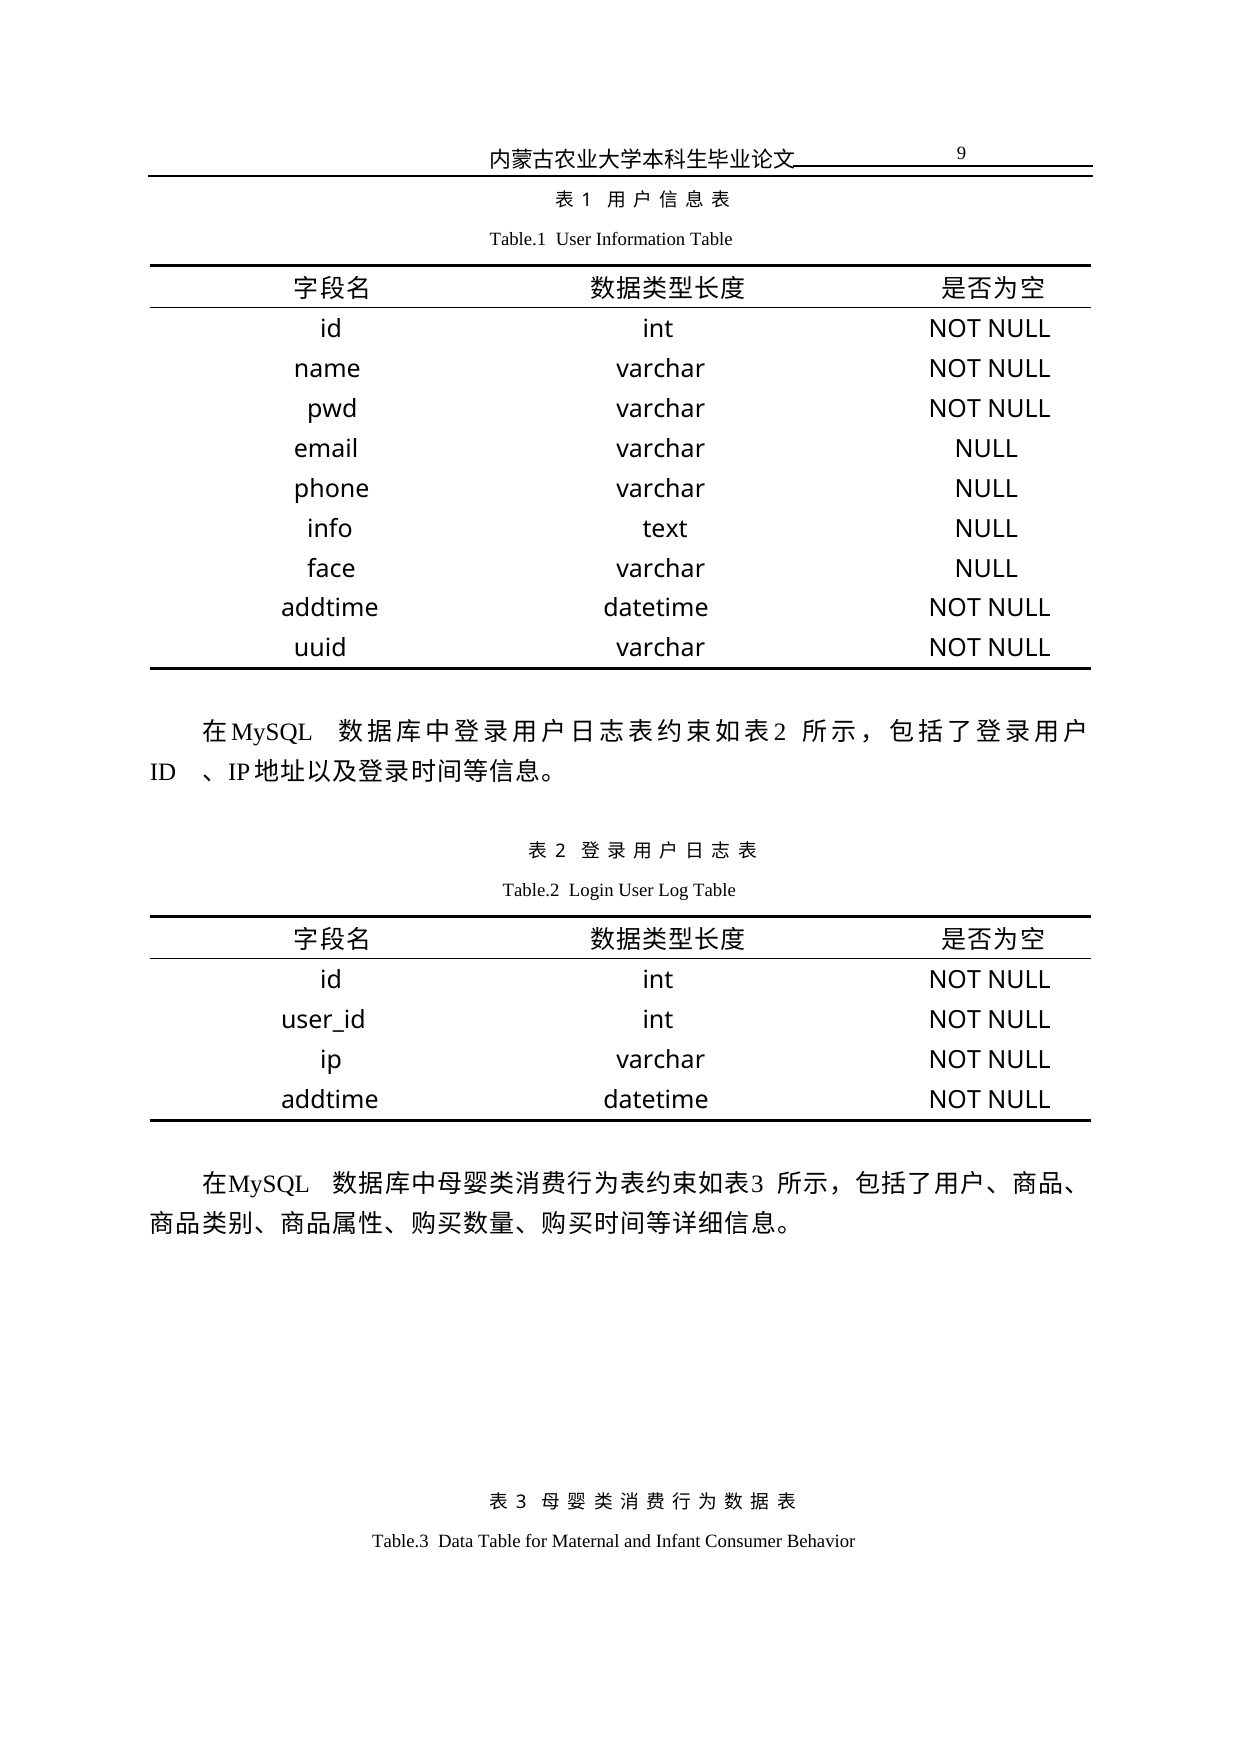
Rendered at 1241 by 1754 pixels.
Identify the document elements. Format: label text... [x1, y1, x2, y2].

table_cell NULL [833, 547, 1091, 587]
table_cell varchar [449, 468, 832, 507]
table_header 字段名 [150, 267, 449, 307]
table_cell datetime [449, 1079, 832, 1118]
table_cell int [449, 308, 832, 348]
table_cell ip [150, 1039, 449, 1078]
table_cell NOT NULL [833, 959, 1091, 999]
table_cell email [150, 428, 449, 467]
table_cell NOT NULL [833, 388, 1091, 428]
text 表2 登录用户日志表 [149, 830, 1091, 869]
table_cell varchar [449, 388, 832, 428]
table_cell NOT NULL [833, 587, 1091, 627]
table_cell varchar [449, 348, 832, 388]
table_cell int [449, 999, 832, 1039]
table_cell varchar [449, 547, 832, 587]
text Table.1 User Information Table [149, 219, 1091, 258]
table_cell NOT NULL [833, 999, 1091, 1039]
table_cell NOT NULL [833, 348, 1091, 388]
text Table.3 Data Table for Maternal and Infant Consumer Behavior [149, 1521, 1091, 1560]
table_cell varchar [449, 428, 832, 467]
table_header 数据类型长度 [449, 267, 832, 307]
table_header 是否为空 [833, 918, 1091, 958]
table_cell NOT NULL [833, 1079, 1091, 1118]
table_cell phone [150, 468, 449, 507]
table_cell NOT NULL [833, 1039, 1091, 1078]
text Table.2 Login User Log Table [149, 869, 1091, 909]
table_cell user_id [150, 999, 449, 1039]
table_cell face [150, 547, 449, 587]
text 在MySQL数据库中登录用户日志表约束如表2所示，包括了登录用户ID、IP地址以及登录时间等信息。 [149, 710, 1091, 790]
text 表3 母婴类消费行为数据表 [149, 1481, 1091, 1521]
table_cell text [449, 508, 832, 547]
table_cell uuid [150, 627, 449, 667]
table_cell id [150, 308, 449, 348]
text 在MySQL数据库中母婴类消费行为表约束如表3所示，包括了用户、商品、商品类别、商品属性、购买数量、购买时间等详细信息。 [149, 1161, 1091, 1241]
table_cell NULL [833, 508, 1091, 547]
table_cell info [150, 508, 449, 547]
table_cell NULL [833, 468, 1091, 507]
table_cell NOT NULL [833, 308, 1091, 348]
text 表1 用户信息表 [149, 179, 1091, 219]
table_cell NOT NULL [833, 627, 1091, 667]
table_header 字段名 [150, 918, 449, 958]
table_cell addtime [150, 587, 449, 627]
table_cell int [449, 959, 832, 999]
table_cell addtime [150, 1079, 449, 1118]
table_cell pwd [150, 388, 449, 428]
table_cell NULL [833, 428, 1091, 467]
table_cell varchar [449, 627, 832, 667]
table_header 是否为空 [833, 267, 1091, 307]
table_cell varchar [449, 1039, 832, 1078]
table_cell id [150, 959, 449, 999]
table_cell name [150, 348, 449, 388]
table_header 数据类型长度 [449, 918, 832, 958]
table_cell datetime [449, 587, 832, 627]
